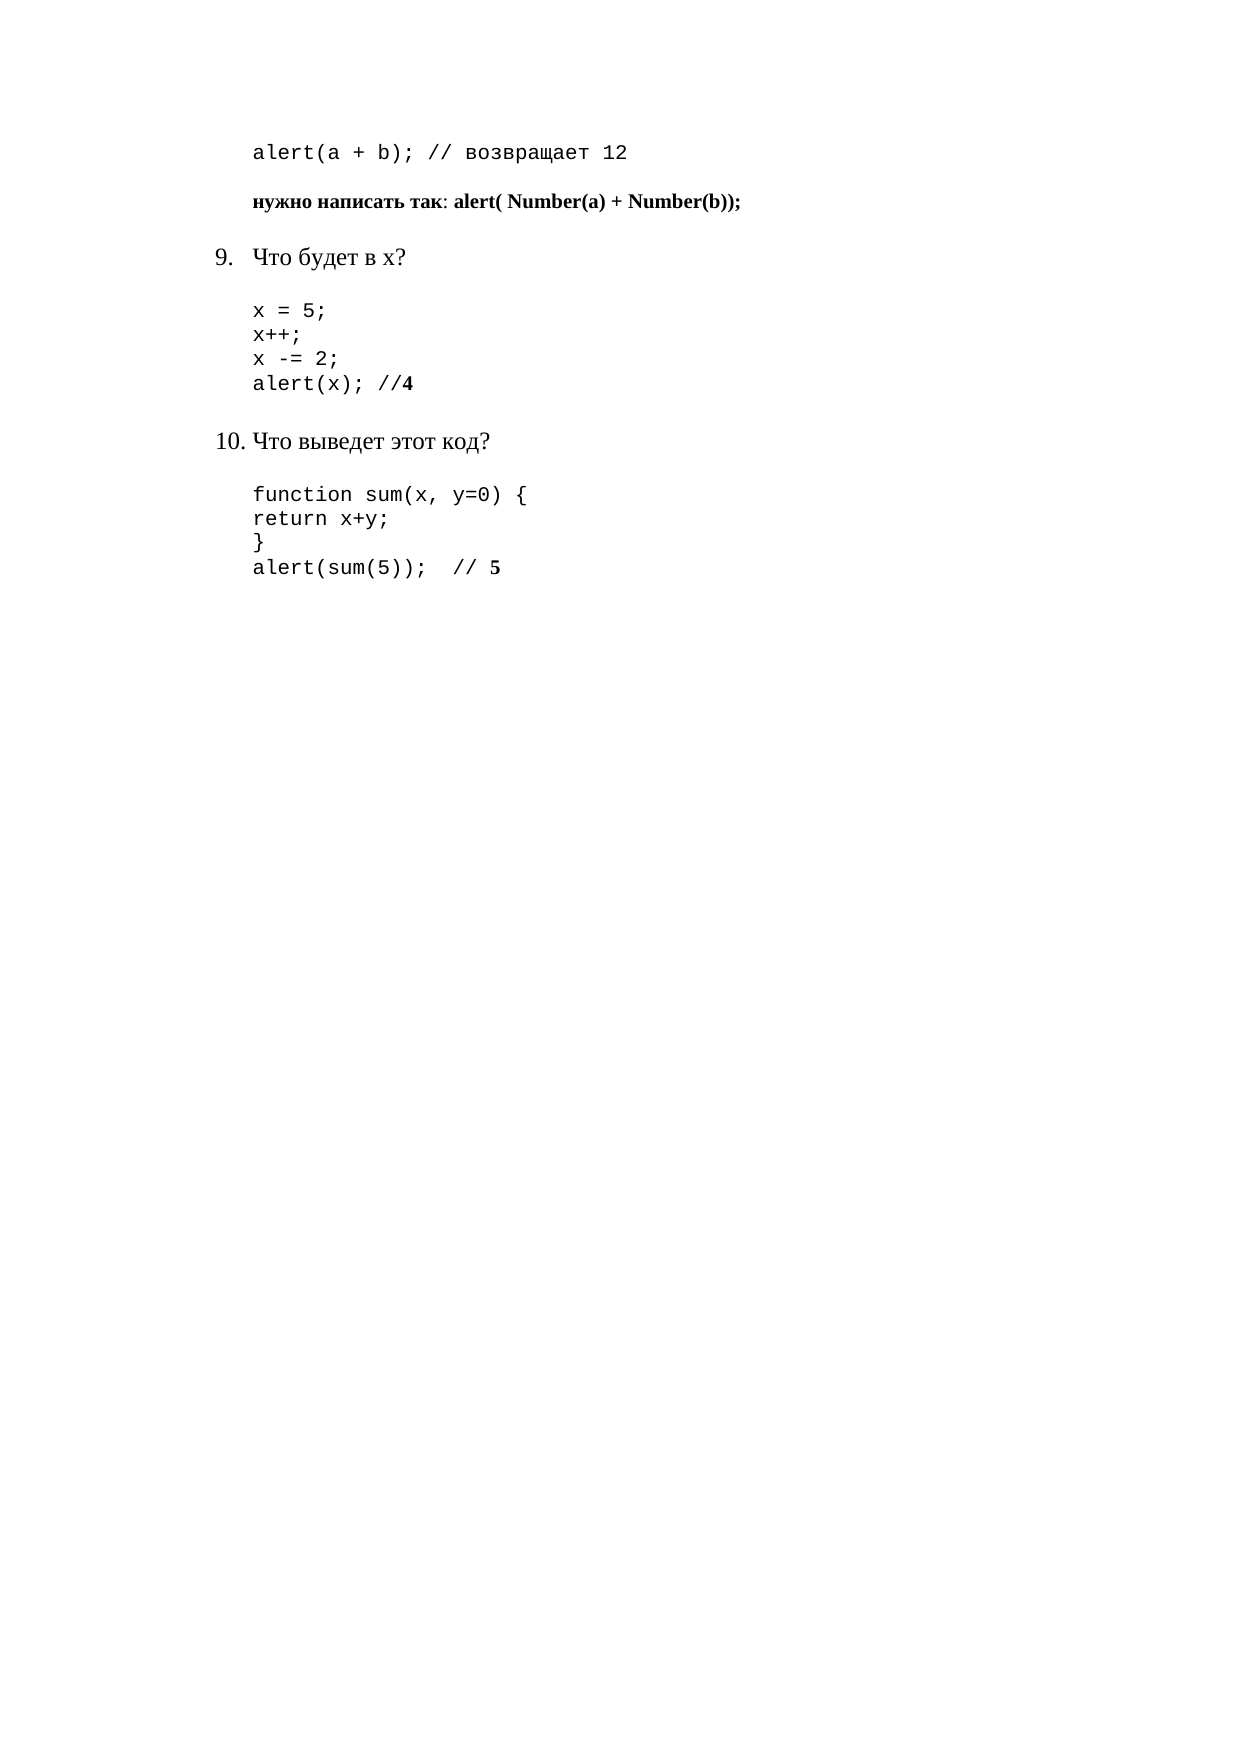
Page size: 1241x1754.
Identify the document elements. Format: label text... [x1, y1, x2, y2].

text } [252, 531, 1152, 555]
text function sum(x, y=0) { [252, 484, 1152, 508]
text x++; [252, 324, 1152, 347]
list Что выведет этот код? [215, 426, 1152, 455]
text alert(x); //4 [252, 371, 1152, 397]
text alert(a + b); // возвращает 12 [252, 142, 1152, 165]
text x -= 2; [252, 347, 1152, 371]
text x = 5; [252, 300, 1152, 324]
text return x+y; [252, 508, 1152, 531]
text нужно написать так: alert( Number(a) + Number(b)); [252, 189, 1152, 213]
text alert(sum(5)); // 5 [252, 555, 1152, 581]
list Что будет в x? [215, 242, 1152, 271]
